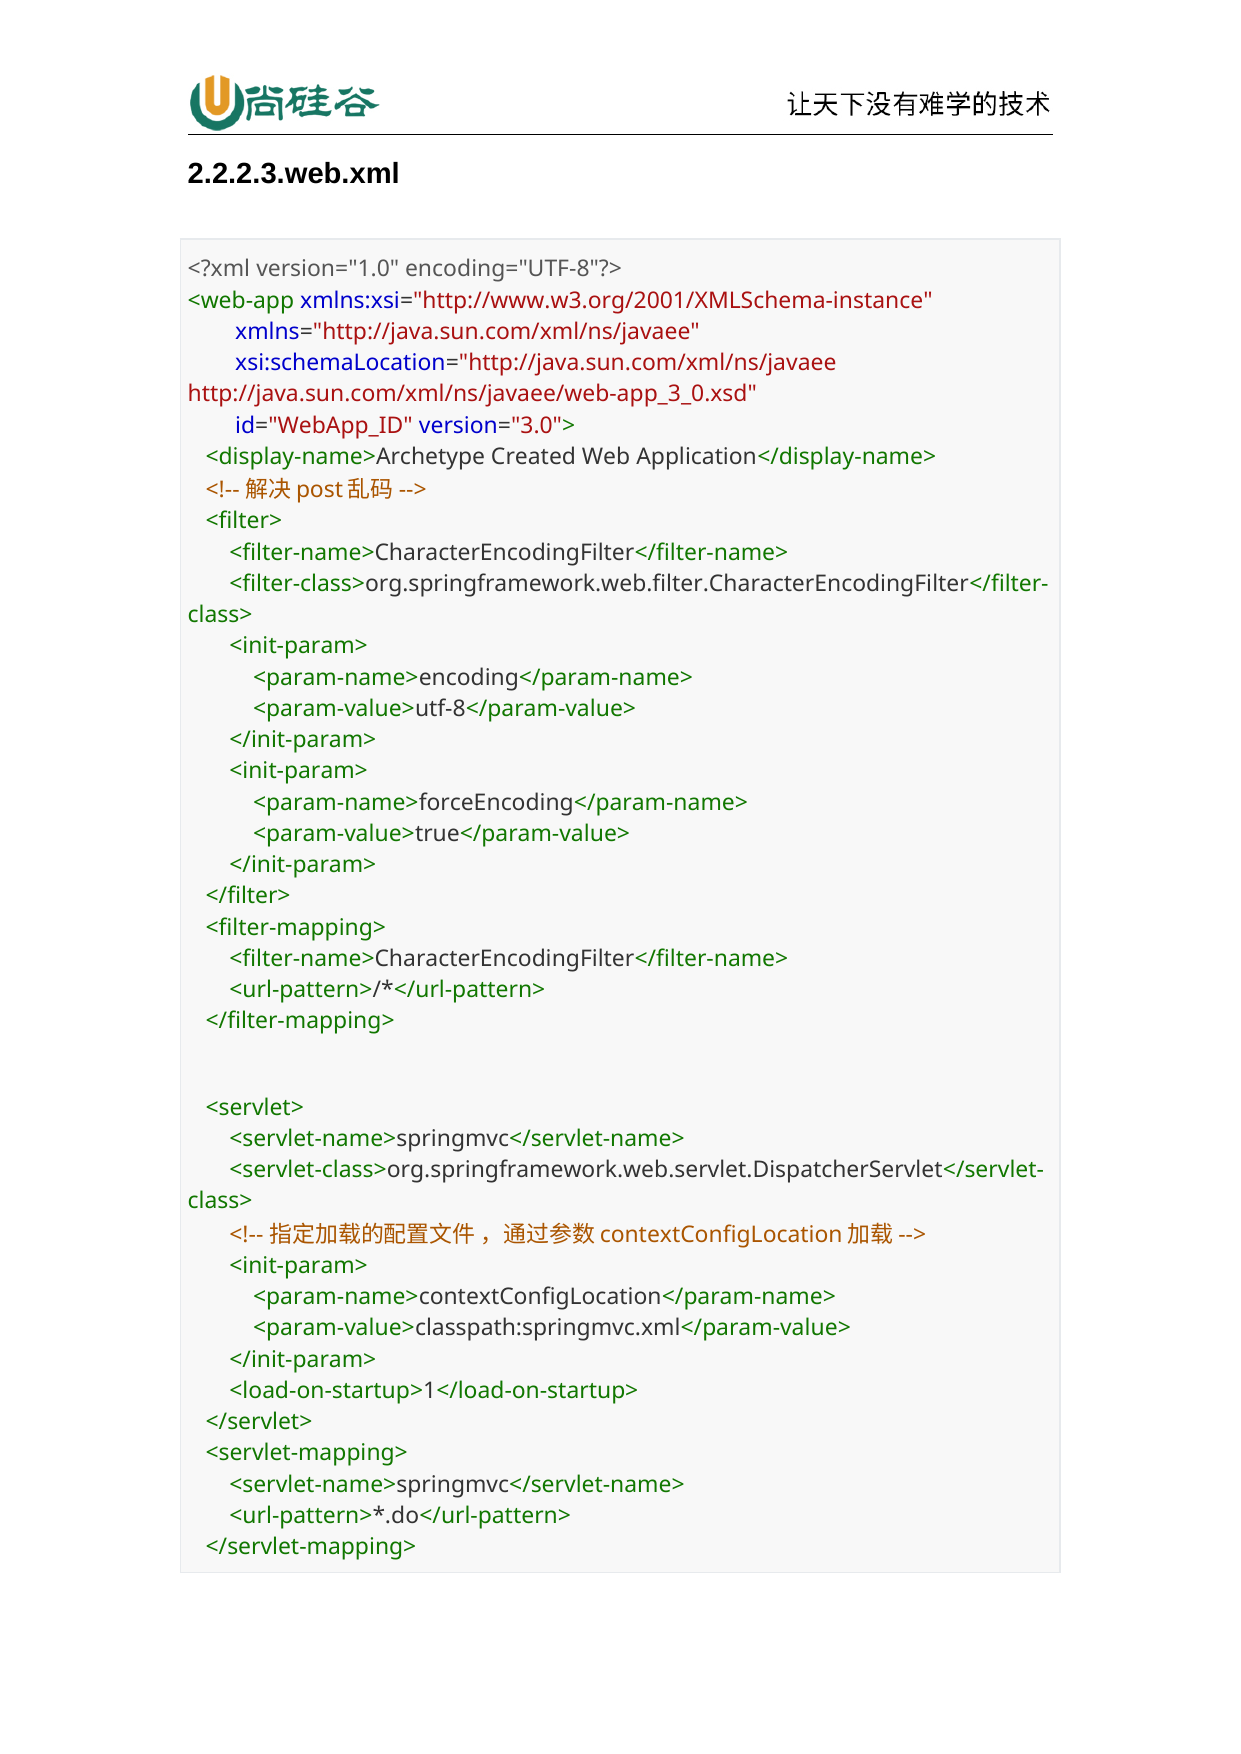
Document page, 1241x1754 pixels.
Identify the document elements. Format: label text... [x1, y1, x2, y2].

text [181, 1045, 1059, 1572]
subtitle 2.2.2.3.web.xml [187, 156, 1053, 190]
picture [187, 73, 1053, 132]
text <?xml version="1.0" encoding="UTF-8"?> <web-app xmlns:xsi="http://www.w3.org/2001/XMLSchema-instance" xmlns="http://java.sun.com/xml/ns/javaee" xsi:schemaLocation="http://java.sun.com/xml/ns/javaee http://java.sun.com/xml/ns/javaee/web-app_3_0.xsd" id="WebApp_ID" version="3.0"> <display-name>Archetype Created Web Application</display-name> <!-- 解决post乱码 --> <filter> <filter-name>CharacterEncodingFilter</filter-name> <filter-class>org.springframework.web.filter.CharacterEncodingFilter</filter-class> <init-param> <param-name>encoding</param-name> <param-value>utf-8</param-value> </init-param> <init-param> <param-name>forceEncoding</param-name> <param-value>true</param-value> </init-param> </filter> <filter-mapping> <filter-name>CharacterEncodingFilter</filter-name> <url-pattern>/*</url-pattern> </filter-mapping> [181, 240, 1059, 1036]
